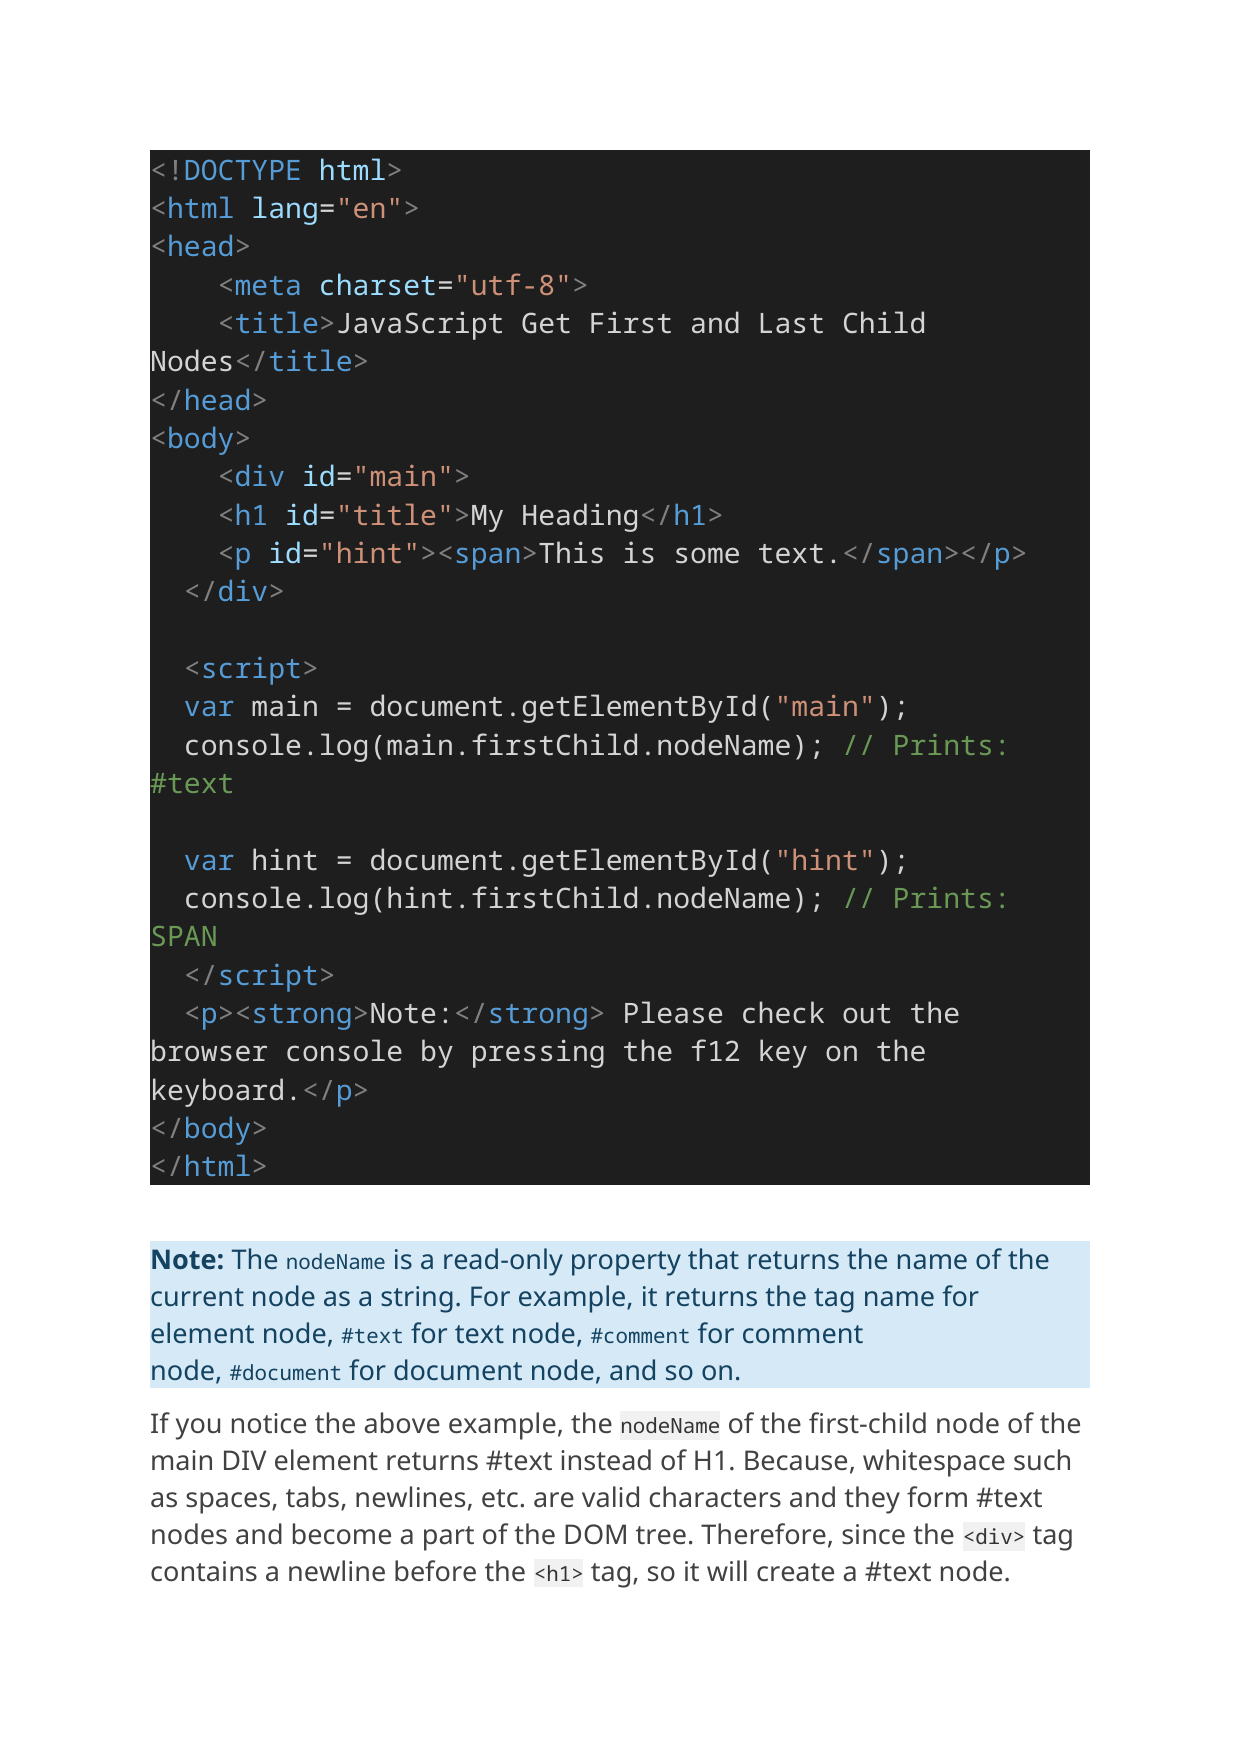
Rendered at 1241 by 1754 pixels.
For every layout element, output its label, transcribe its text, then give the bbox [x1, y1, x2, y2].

text <meta charset="utf-8"> [150, 265, 1090, 303]
text <title>JavaScript Get First and Last Child Nodes</title> [150, 303, 1090, 380]
text var main = document.getElementById("main"); [150, 687, 1090, 725]
text </body> [150, 1108, 1090, 1147]
text Note: The nodeName is a read-only property that returns the name of the current node as a string. For example, it returns the tag name for element node, #text for text node, #comment for comment node, #document for document node, and so on. [150, 1241, 1090, 1388]
text console.log(hint.firstChild.nodeName); // Prints: SPAN [150, 878, 1090, 955]
text </div> [150, 572, 1090, 610]
text <script> [150, 648, 1090, 687]
text <h1 id="title">My Heading</h1> [150, 495, 1090, 533]
text </head> [150, 380, 1090, 418]
text </html> [150, 1147, 1090, 1185]
text var hint = document.getElementById("hint"); [150, 840, 1090, 878]
text <p id="hint"><span>This is some text.</span></p> [150, 533, 1090, 572]
text </script> [150, 955, 1090, 993]
text <head> [150, 227, 1090, 265]
text console.log(main.firstChild.nodeName); // Prints: #text [150, 725, 1090, 802]
text If you notice the above example, the nodeName of the first-child node of the main DIV element returns #text instead of H1. Because, whitespace such as spaces, tabs, newlines, etc. are valid characters and they form #text nodes and become a part of the DOM tree. Therefore, since the <div> tag contains a newline before the <h1> tag, so it will create a #text node. [150, 1405, 1090, 1589]
text <div id="main"> [150, 457, 1090, 495]
text <!DOCTYPE html> [150, 150, 1090, 188]
text <html lang="en"> [150, 188, 1090, 227]
text <body> [150, 418, 1090, 457]
text <p><strong>Note:</strong> Please check out the browser console by pressing the f12 key on the keyboard.</p> [150, 993, 1090, 1108]
